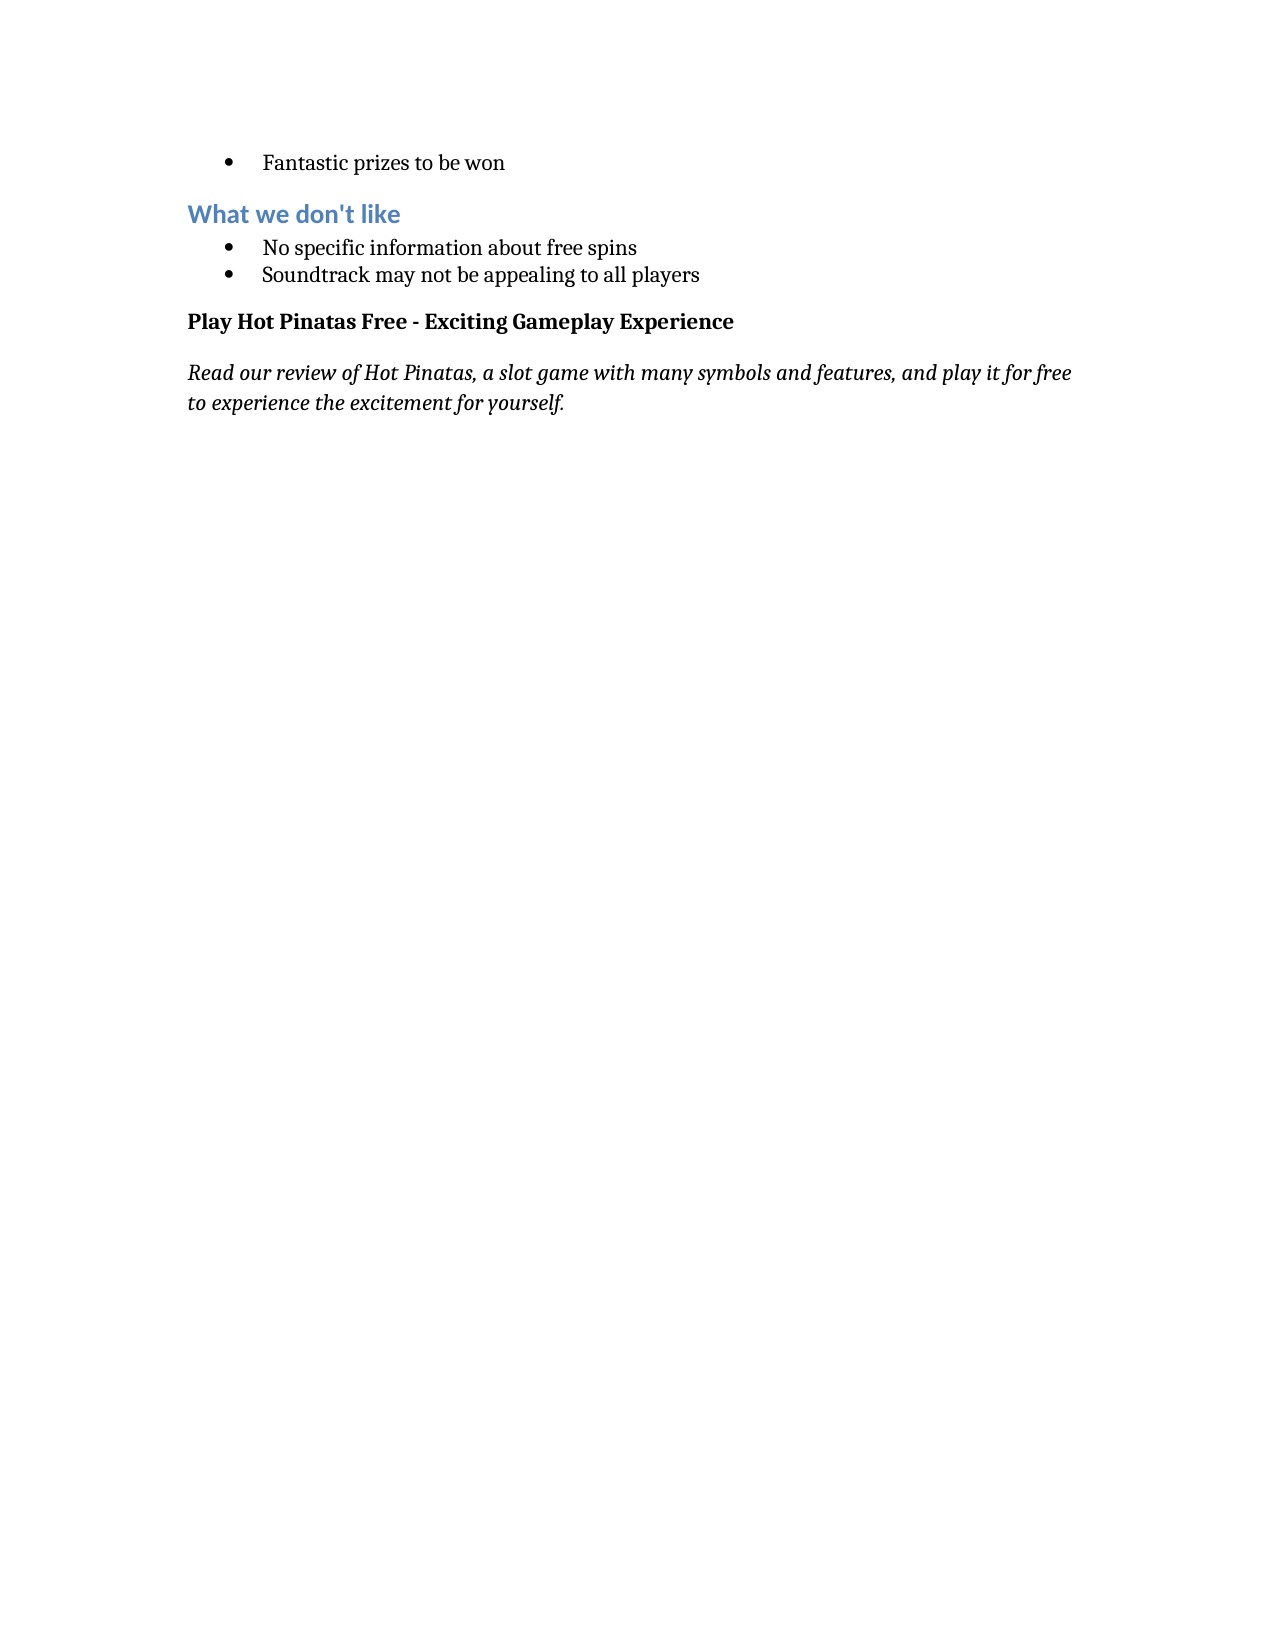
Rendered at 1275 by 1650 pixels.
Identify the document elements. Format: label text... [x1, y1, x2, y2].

list No specific information about free spins [225, 235, 1087, 261]
text Read our review of Hot Pinatas, a slot game with many symbols and features, and play it for free to experience the excitement for yourself. [187, 360, 1087, 416]
text Play Hot Pinatas Free - Exciting Gameplay Experience [187, 309, 1087, 335]
list Fantastic prizes to be won [225, 150, 1087, 176]
list Soundtrack may not be appealing to all players [225, 261, 1087, 288]
subtitle What we don't like [187, 197, 1087, 230]
